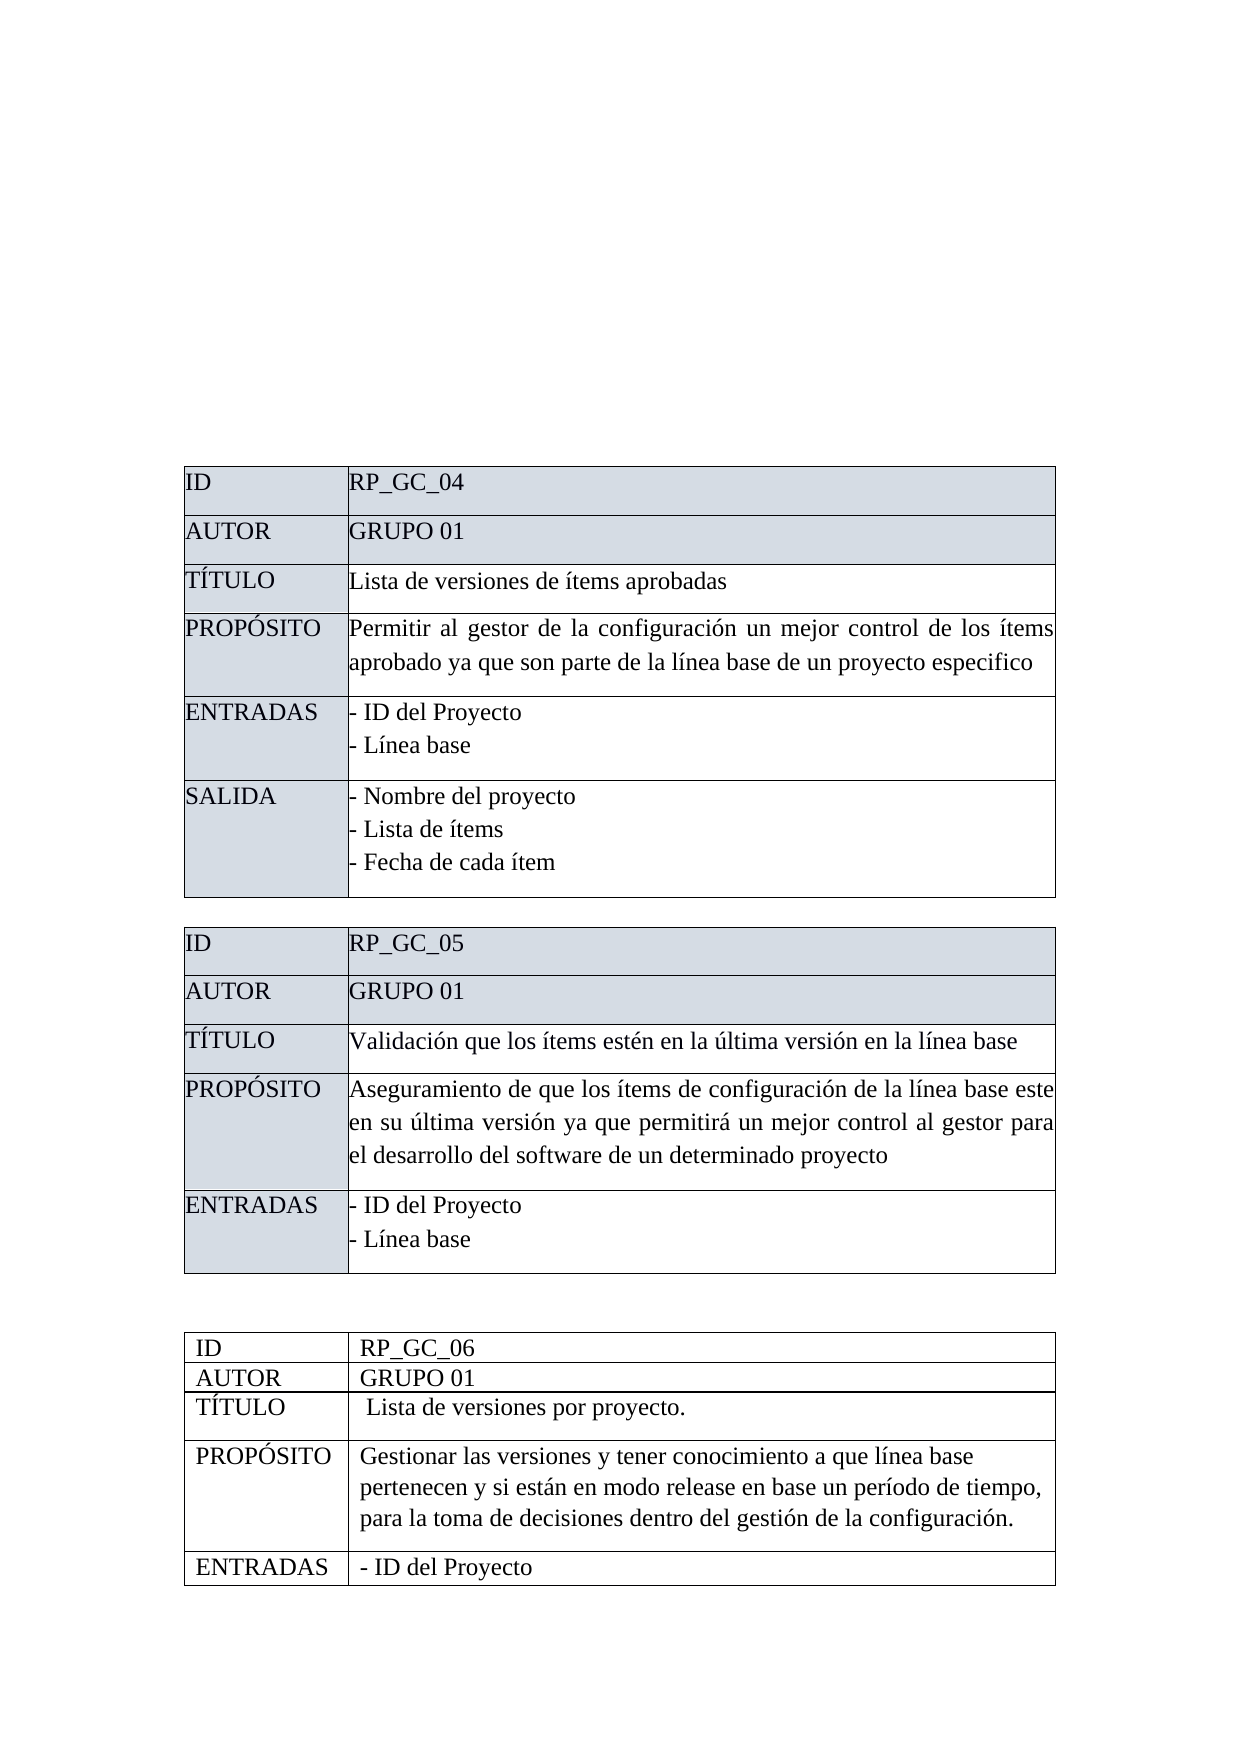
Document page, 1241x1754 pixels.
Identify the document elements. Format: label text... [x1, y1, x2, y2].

table_cell GRUPO 01 [349, 516, 1055, 564]
table_header ID [185, 467, 348, 515]
table_cell Validación que los ítems estén en la última versión en la línea base [349, 1025, 1055, 1073]
table_cell AUTOR [185, 976, 348, 1024]
table_cell AUTOR [185, 1363, 348, 1391]
table_cell SALIDA [185, 781, 348, 897]
table_cell Permitir al gestor de la configuración un mejor control de los ítems aprobado ya que son parte de la línea base de un proyecto especifico [349, 614, 1055, 696]
table_header ID [185, 1333, 348, 1362]
table_header ID [185, 928, 348, 975]
table_cell - ID del Proyecto - Línea base [349, 697, 1055, 780]
table_cell GRUPO 01 [349, 1363, 1055, 1391]
table_cell PROPÓSITO [185, 614, 348, 696]
table_header RP_GC_05 [349, 928, 1055, 975]
table_cell - Nombre del proyecto - Lista de ítems - Fecha de cada ítem [349, 781, 1055, 897]
table_cell Lista de versiones por proyecto. [349, 1393, 1055, 1440]
table_cell TÍTULO [185, 1025, 348, 1073]
table_cell Gestionar las versiones y tener conocimiento a que línea base pertenecen y si están en modo release en base un período de tiempo, para la toma de decisiones dentro del gestión de la configuración. [349, 1441, 1055, 1551]
table_cell TÍTULO [185, 1393, 348, 1440]
table_cell ENTRADAS [185, 1191, 348, 1273]
table_cell - ID del Proyecto - Línea base [349, 1191, 1055, 1273]
table_cell PROPÓSITO [185, 1074, 348, 1189]
table_cell ENTRADAS [185, 697, 348, 780]
table_cell PROPÓSITO [185, 1441, 348, 1551]
table_cell AUTOR [185, 516, 348, 564]
table_cell GRUPO 01 [349, 976, 1055, 1024]
table_header RP_GC_04 [349, 467, 1055, 515]
table_cell Lista de versiones de ítems aprobadas [349, 565, 1055, 612]
table_cell ENTRADAS [185, 1552, 348, 1585]
table_header RP_GC_06 [349, 1333, 1055, 1362]
table_cell Aseguramiento de que los ítems de configuración de la línea base este en su última versión ya que permitirá un mejor control al gestor para el desarrollo del software de un determinado proyecto [349, 1074, 1055, 1189]
table_cell TÍTULO [185, 565, 348, 612]
table_cell - ID del Proyecto - Fecha Inicio. Fecha Fin. [349, 1552, 1055, 1585]
